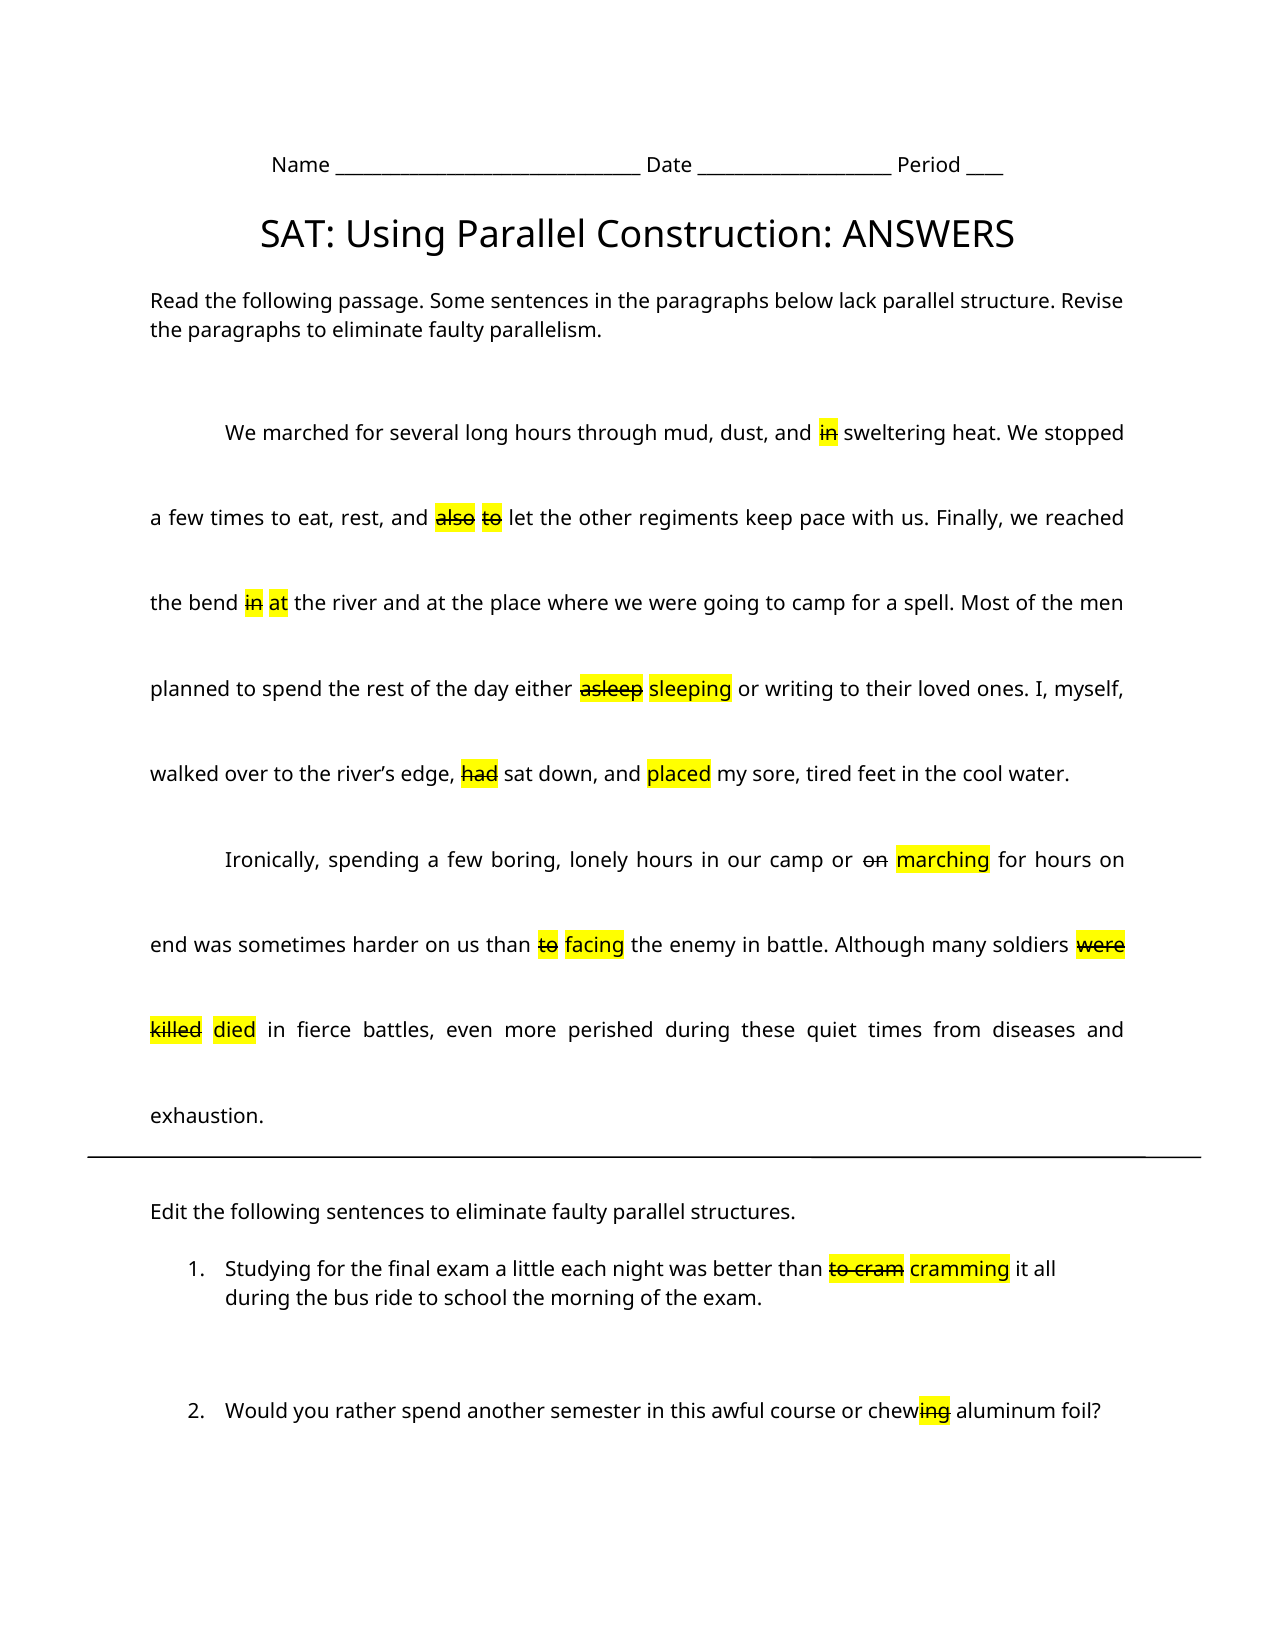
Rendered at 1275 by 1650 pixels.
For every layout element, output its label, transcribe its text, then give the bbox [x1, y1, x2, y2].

text Edit the following sentences to eliminate faulty parallel structures. [150, 1197, 1125, 1226]
text We marched for several long hours through mud, dust, and in sweltering heat. We stopped a few times to eat, rest, and also to let the other regiments keep pace with us. Finally, we reached the bend in at the river and at the place where we were going to camp for a spell. Most of the men planned to spend the rest of the day either asleep sleeping or writing to their loved ones. I, myself, walked over to the river’s edge, had sat down, and placed my sore, tired feet in the cool water. [150, 372, 1125, 799]
text Ironically, spending a few boring, lonely hours in our camp or on marching for hours on end was sometimes harder on us than to facing the enemy in battle. Although many soldiers were killed died in fierce battles, even more perished during these quiet times from diseases and exhaustion. [150, 799, 1125, 1140]
list Studying for the final exam a little each night was better than to cram cramming it all during the bus ride to school the morning of the exam. [187, 1254, 1125, 1311]
text SAT: Using Parallel Construction: ANSWERS [150, 207, 1125, 258]
list Would you rather spend another semester in this awful course or chewing aluminum foil? [187, 1396, 919, 1425]
text Read the following passage. Some sentences in the paragraphs below lack parallel structure. Revise the paragraphs to eliminate faulty parallelism. [150, 286, 1125, 343]
text Name _________________________________ Date _____________________ Period ____ [150, 150, 1125, 178]
